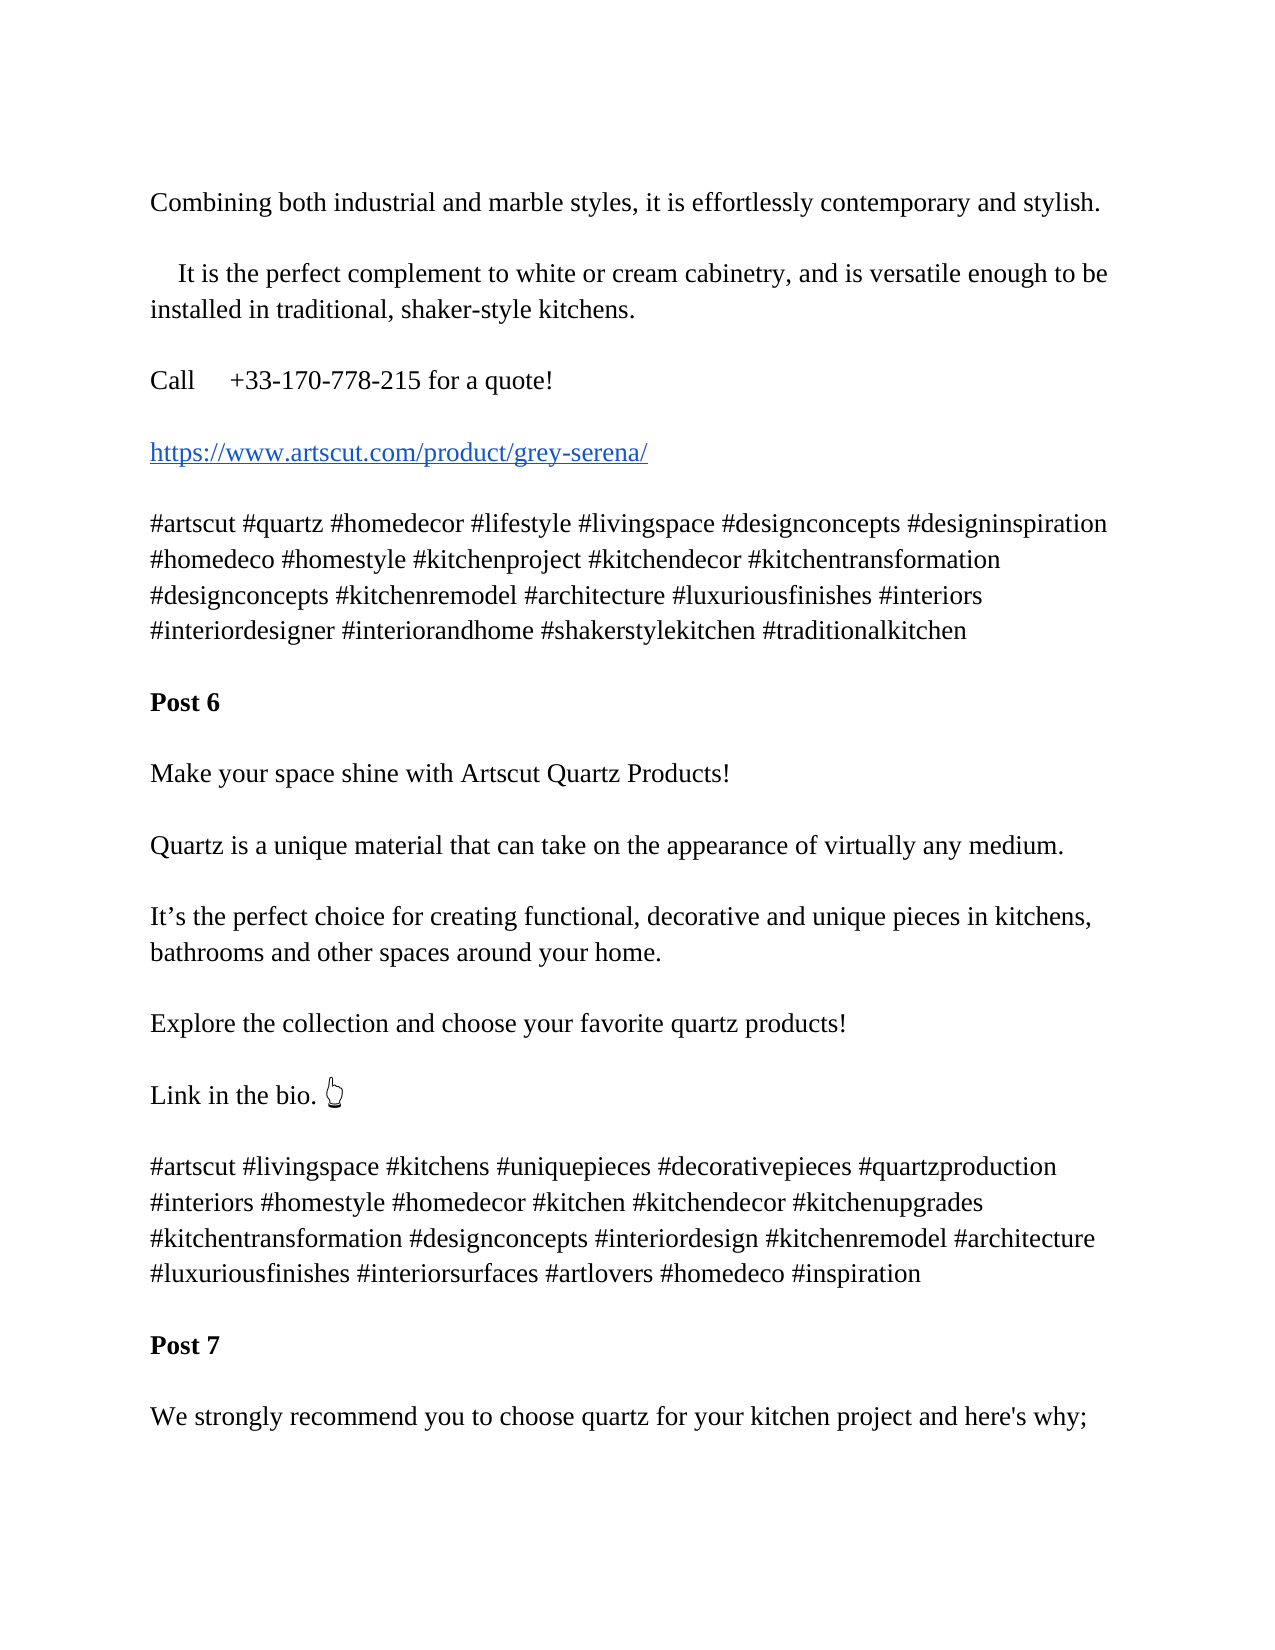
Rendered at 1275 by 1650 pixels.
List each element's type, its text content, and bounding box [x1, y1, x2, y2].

text Explore the collection and choose your favorite quartz products! [150, 1007, 1125, 1039]
text Post 6 [150, 686, 1125, 717]
text 💫 It is the perfect complement to white or cream cabinetry, and is versatile enough to be installed in traditional, shaker-style kitchens. [150, 257, 1125, 324]
text https://www.artscut.com/product/grey-serena/ [150, 436, 1125, 467]
text Make your space shine with Artscut Quartz Products! 🌟 [150, 757, 1125, 788]
text It’s the perfect choice for creating functional, decorative and unique pieces in kitchens, bathrooms and other spaces around your home. [150, 900, 1125, 967]
text We strongly recommend you to choose quartz for your kitchen project and here's why; [150, 1401, 1125, 1432]
text Combining both industrial and marble styles, it is effortlessly contemporary and stylish. [150, 186, 1125, 217]
text #artscut #quartz #homedecor #lifestyle #livingspace #designconcepts #designinspiration #homedeco #homestyle #kitchenproject #kitchendecor #kitchentransformation #designconcepts #kitchenremodel #architecture #luxuriousfinishes #interiors #interiordesigner #interiorandhome #shakerstylekitchen #traditionalkitchen [150, 507, 1125, 646]
text Link in the bio. 👆 [150, 1079, 1125, 1110]
text Call 📲 +33-170-778-215 for a quote! [150, 364, 1125, 396]
text #artscut #livingspace #kitchens #uniquepieces #decorativepieces #quartzproduction #interiors #homestyle #homedecor #kitchen #kitchendecor #kitchenupgrades #kitchentransformation #designconcepts #interiordesign #kitchenremodel #architecture #luxuriousfinishes #interiorsurfaces #artlovers #homedeco #inspiration [150, 1150, 1125, 1289]
text Post 7 [150, 1329, 1125, 1360]
text Quartz is a unique material that can take on the appearance of virtually any medium. [150, 829, 1125, 860]
